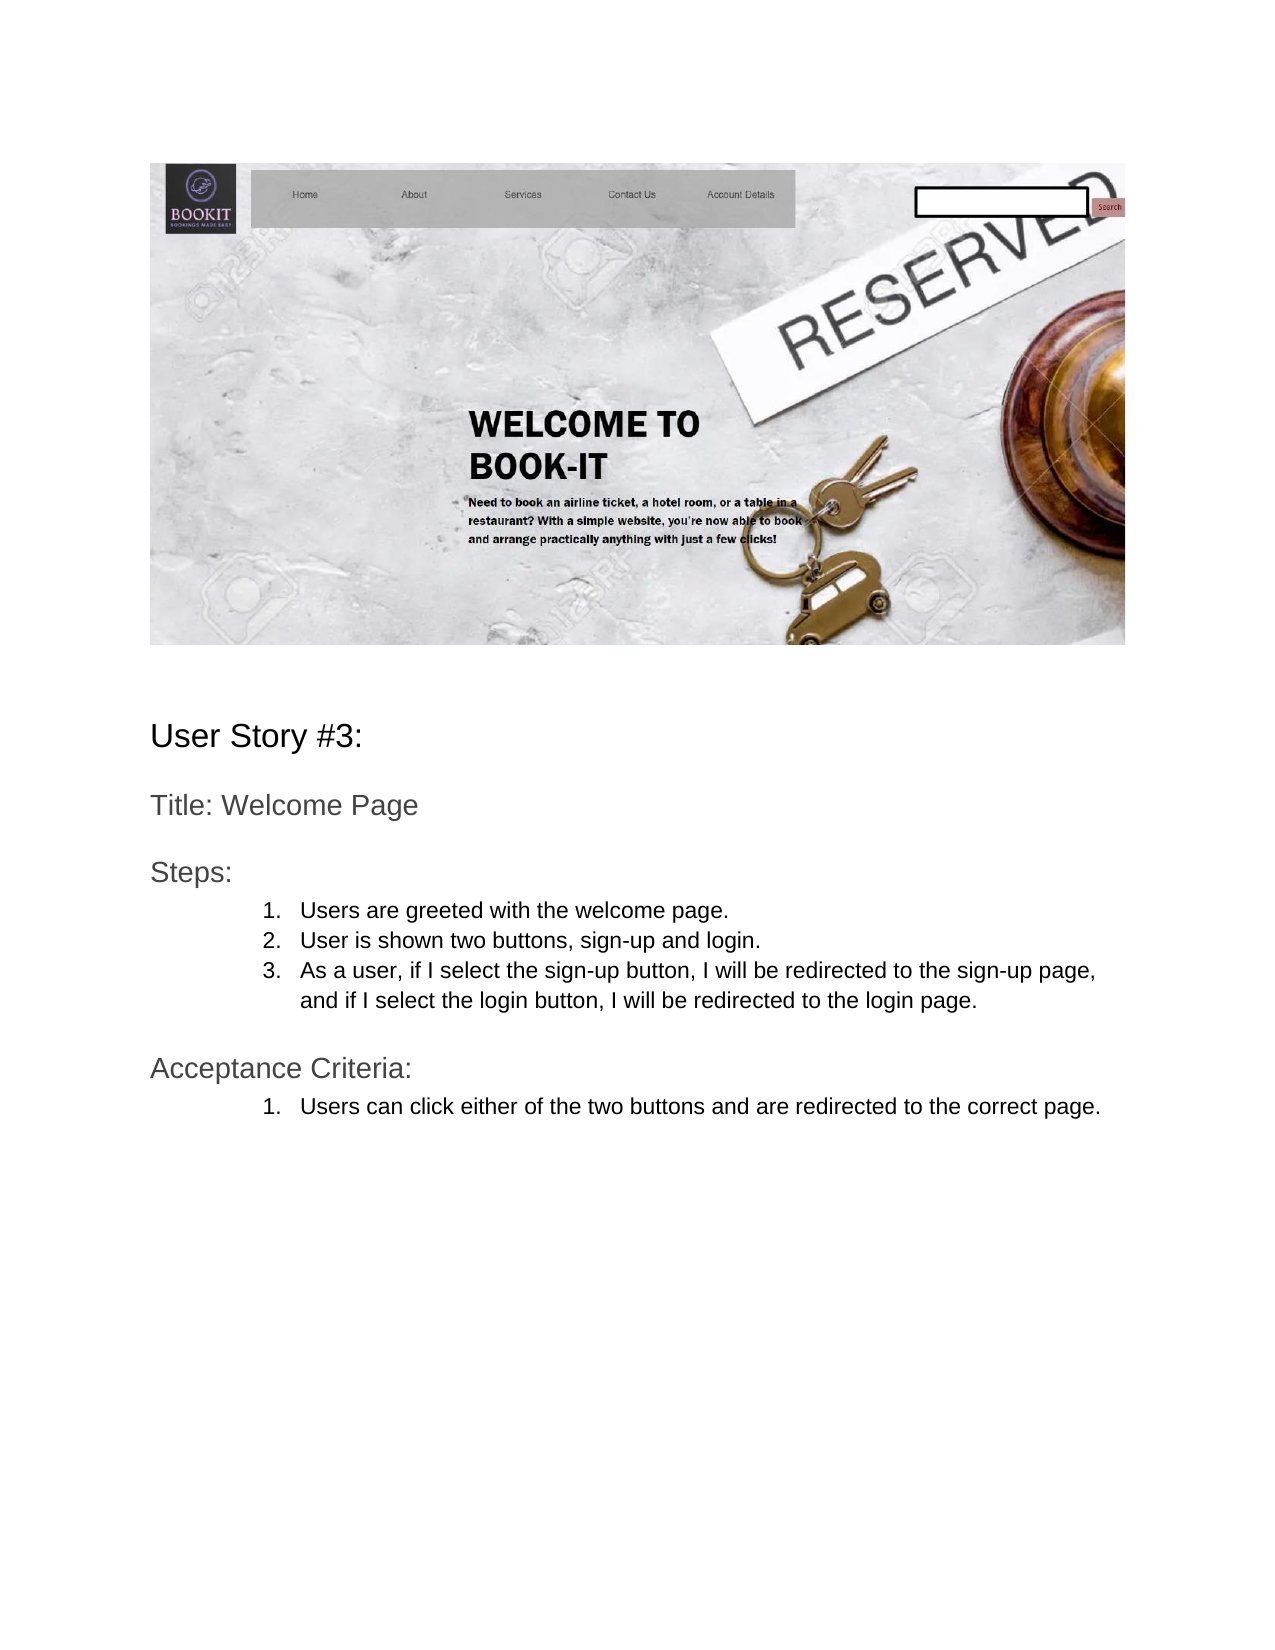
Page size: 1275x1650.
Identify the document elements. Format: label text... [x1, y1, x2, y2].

list As a user, if I select the sign-up button, I will be redirected to the sign-up page, and if I select the login button, I will be redirected to the login page. [262, 957, 1125, 1014]
subtitle Steps: [150, 855, 1125, 888]
list User is shown two buttons, sign-up and login. [262, 927, 1125, 953]
subtitle Title: Welcome Page [150, 788, 1125, 822]
list Users can click either of the two buttons and are redirected to the correct page. [262, 1093, 1125, 1119]
list Users are greeted with the welcome page. [262, 897, 1125, 923]
subtitle Acceptance Criteria: [150, 1051, 1125, 1084]
subtitle User Story #3: [150, 716, 1125, 755]
picture [150, 163, 1125, 645]
